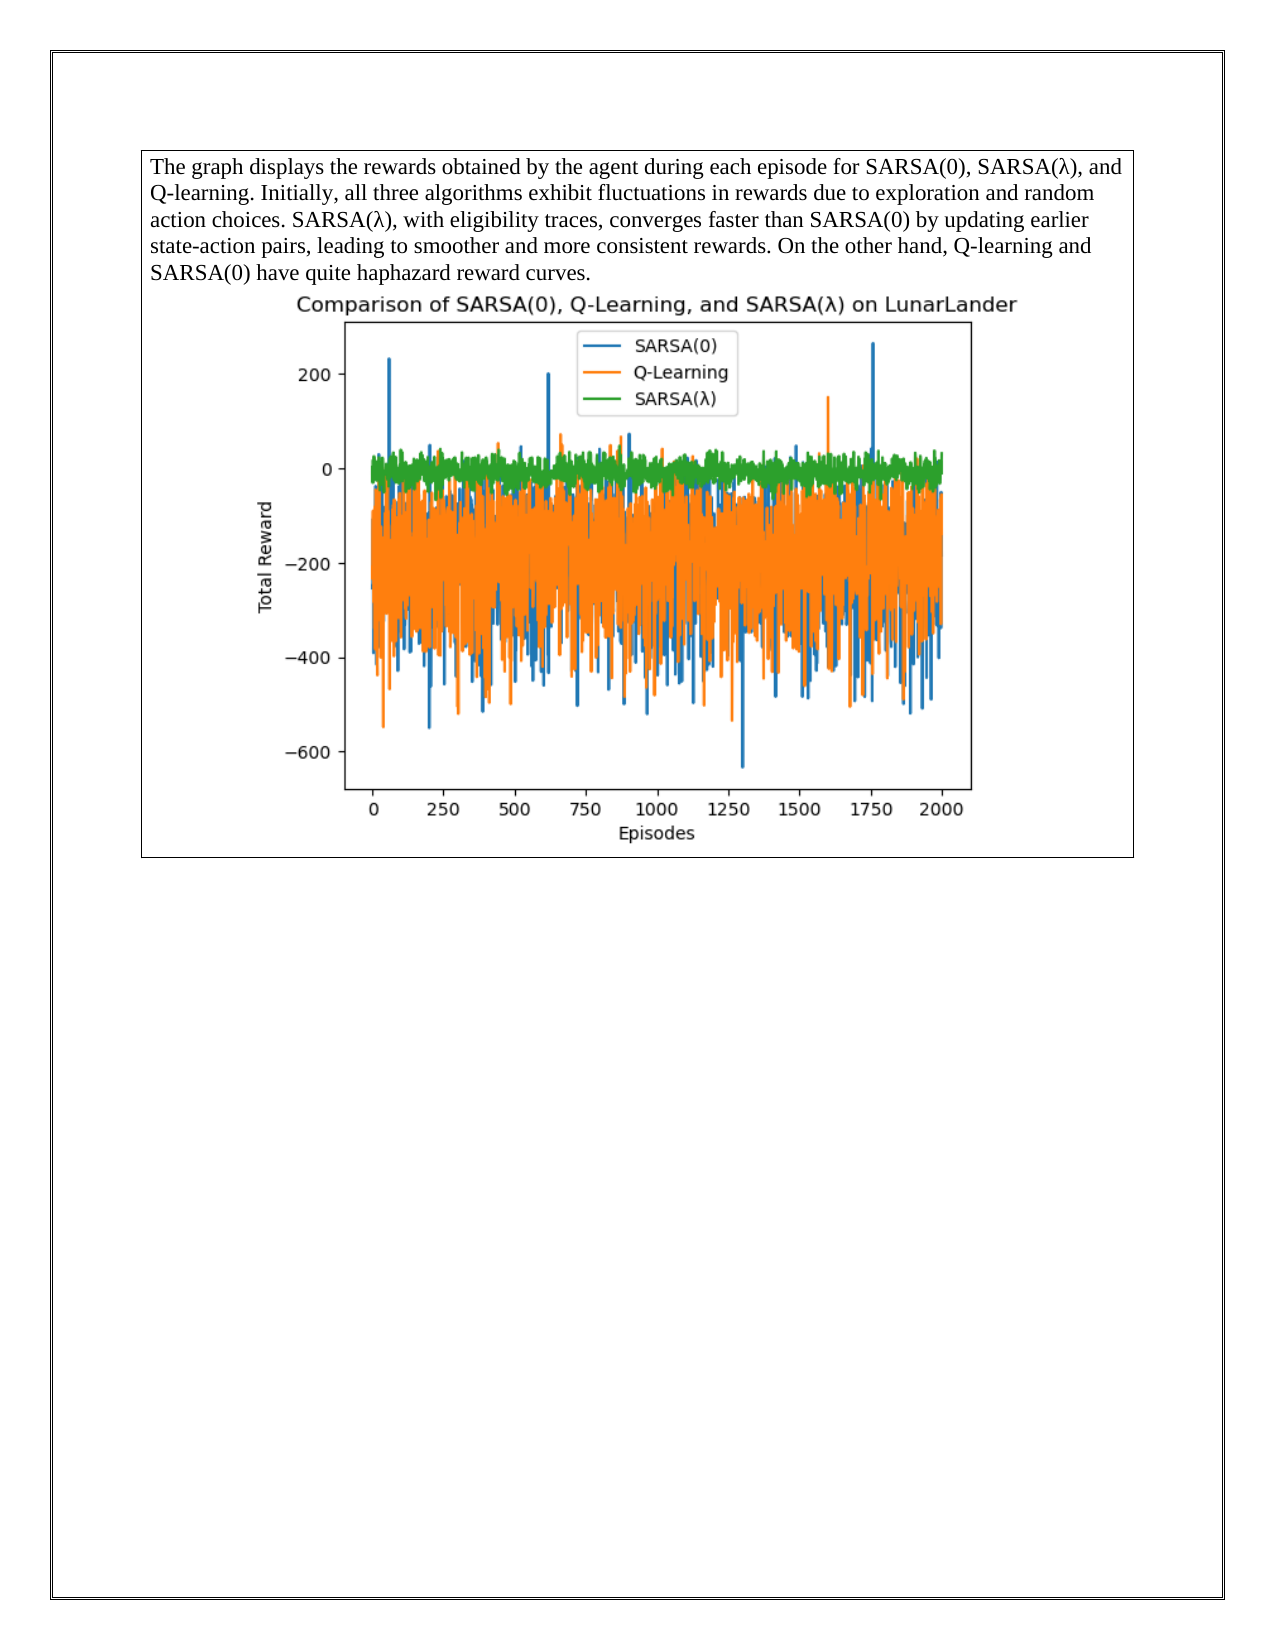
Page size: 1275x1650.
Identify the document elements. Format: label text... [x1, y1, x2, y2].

picture [246, 285, 1029, 856]
text The graph displays the rewards obtained by the agent during each episode for SARSA(0), SARSA(λ), and Q-learning. Initially, all three algorithms exhibit fluctuations in rewards due to exploration and random action choices. SARSA(λ), with eligibility traces, converges faster than SARSA(0) by updating earlier state-action pairs, leading to smoother and more consistent rewards. On the other hand, Q-learning and SARSA(0) have quite haphazard reward curves. [142, 151, 1133, 285]
